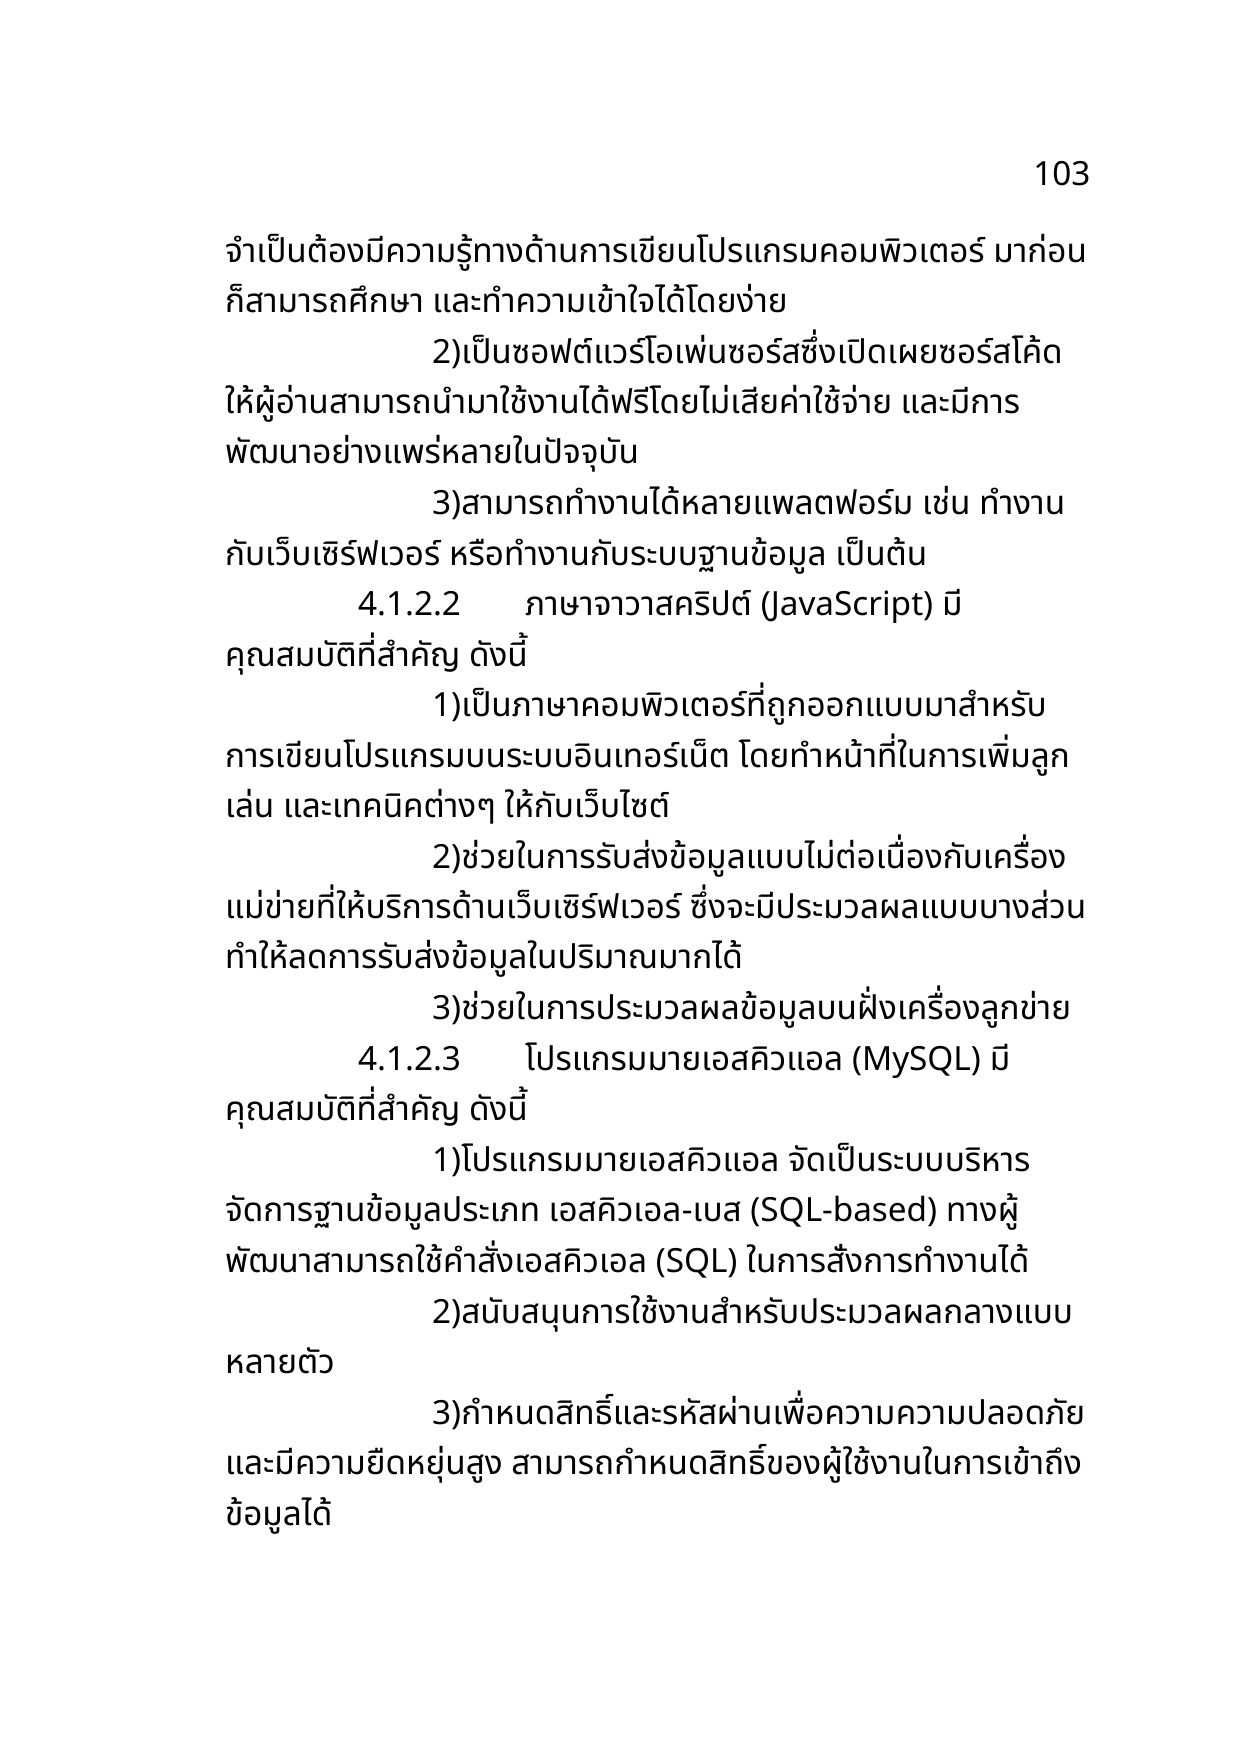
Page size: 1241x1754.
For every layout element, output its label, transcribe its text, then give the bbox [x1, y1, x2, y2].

list ช่วยในการรับส่งข้อมูลแบบไม่ต่อเนื่องกับเครื่องแม่ข่ายที่ให้บริการด้านเว็บเซิร์ฟเวอร์ ซึ่งจะมีประมวลผลแบบบางส่วนทำให้ลดการรับส่งข้อมูลในปริมาณมากได้ [225, 832, 1090, 984]
list เป็นซอฟต์แวร์โอเพ่นซอร์สซึ่งเปิดเผยซอร์สโค้ดให้ผู้อ่านสามารถนำมาใช้งานได้ฟรีโดยไม่เสียค่าใช้จ่าย และมีการพัฒนาอย่างแพร่หลายในปัจจุบัน [225, 327, 1090, 479]
list โปรแกรมมายเอสคิวแอล (MySQL) มีคุณสมบัติที่สำคัญ ดังนี้ [225, 1034, 1090, 1136]
list โปรแกรมมายเอสคิวแอล จัดเป็นระบบบริหารจัดการฐานข้อมูลประเภท เอสคิวเอล-เบส (SQL-based) ทางผู้พัฒนาสามารถใช้คำสั่งเอสคิวเอล (SQL) ในการสั่งการทำงานได้ [225, 1136, 1090, 1287]
list สามารถทำงานได้หลายแพลตฟอร์ม เช่น ทำงานกับเว็บเซิร์ฟเวอร์ หรือทำงานกับระบบฐานข้อมูล เป็นต้น [225, 479, 1090, 580]
list สนับสนุนการใช้งานสำหรับประมวลผลกลางแบบหลายตัว [225, 1287, 1090, 1388]
list ภาษาจาวาสคริปต์ (JavaScript) มีคุณสมบัติที่สำคัญ ดังนี้ [225, 580, 1090, 681]
list เป็นภาษาคอมพิวเตอร์ที่ถูกออกแบบมาสำหรับการเขียนโปรแกรมบนระบบอินเทอร์เน็ต โดยทำหน้าที่ในการเพิ่มลูกเล่น และเทคนิคต่างๆ ให้กับเว็บไซต์ [225, 681, 1090, 832]
list ช่วยในการประมวลผลข้อมูลบนฝั่งเครื่องลูกข่าย [225, 984, 1090, 1034]
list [225, 227, 1090, 327]
list กำหนดสิทธิ์และรหัสผ่านเพื่อความความปลอดภัย และมีความยืดหยุ่นสูง สามารถกำหนดสิทธิ์ของผู้ใช้งานในการเข้าถึงข้อมูลได้ [225, 1388, 1090, 1540]
